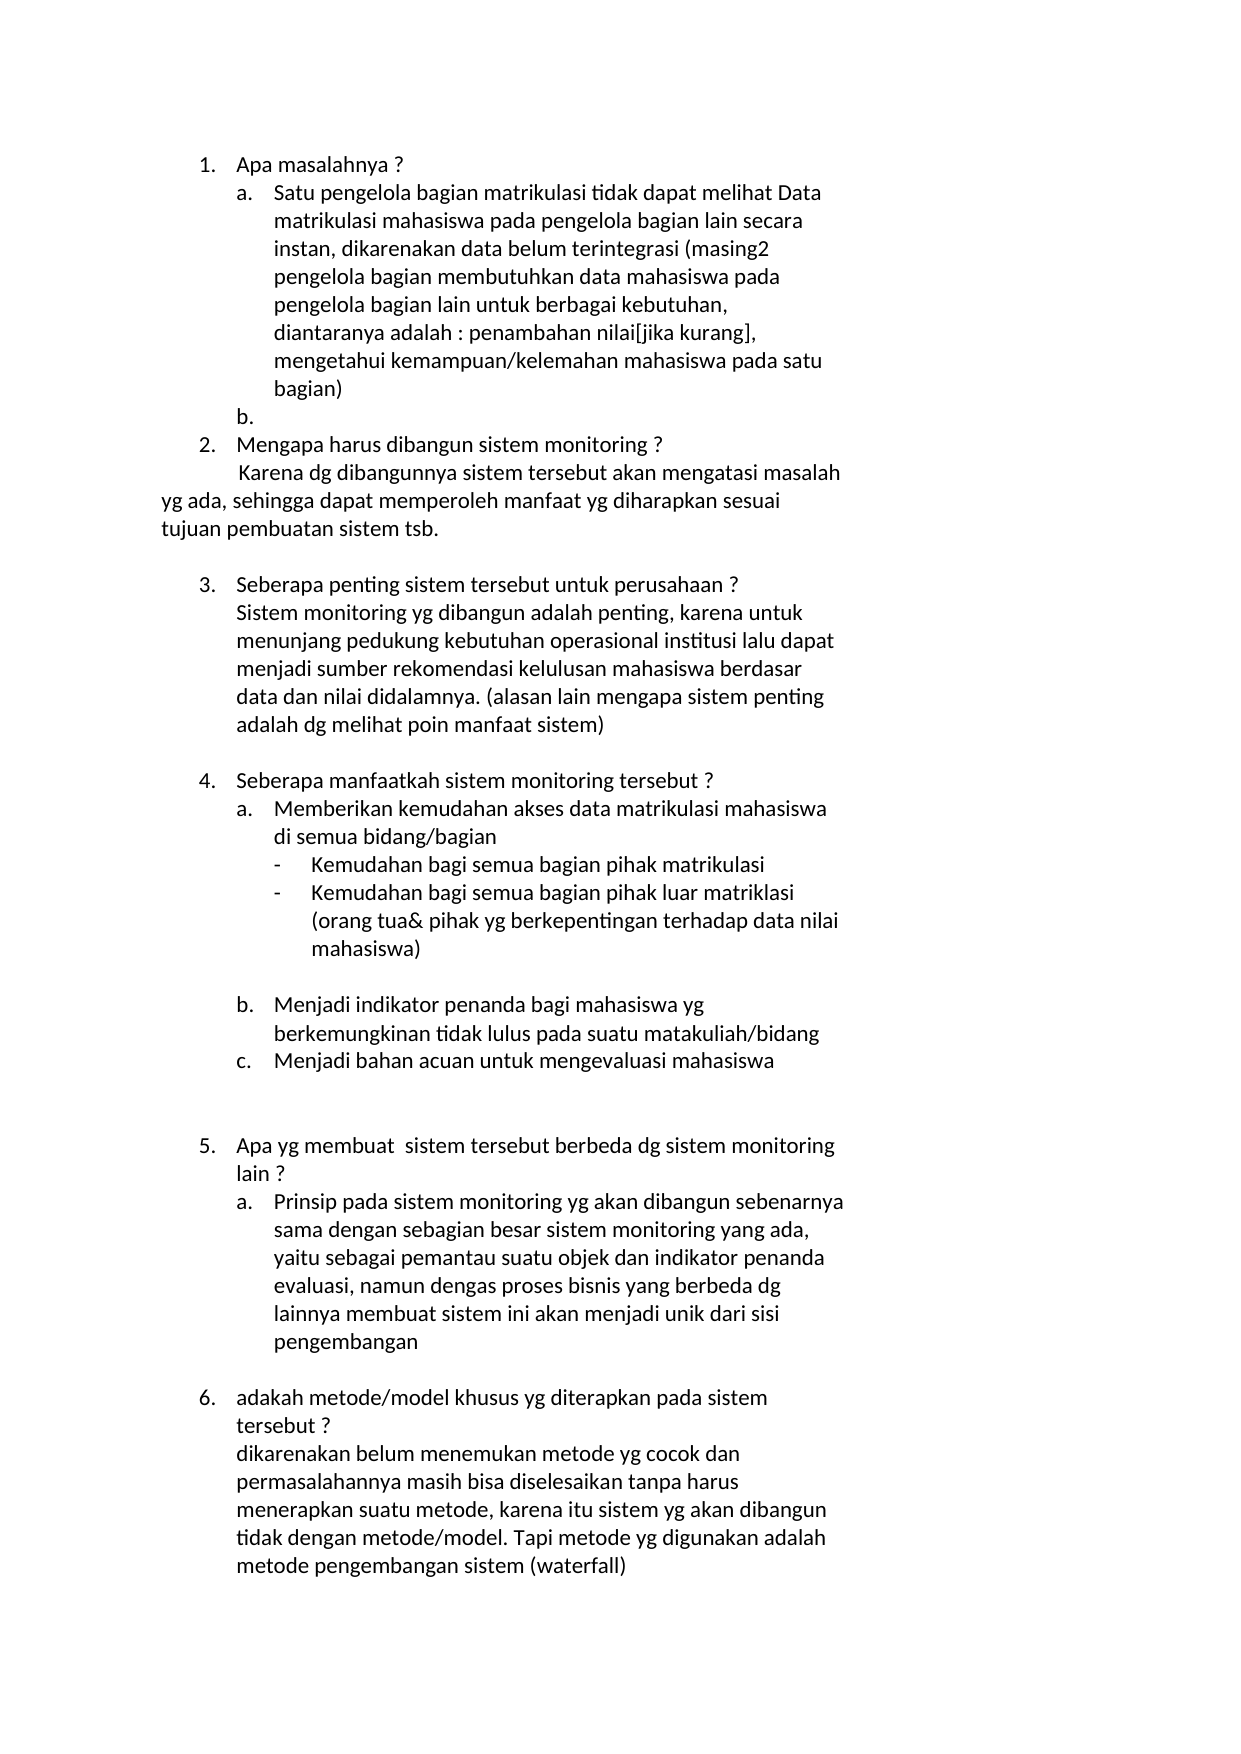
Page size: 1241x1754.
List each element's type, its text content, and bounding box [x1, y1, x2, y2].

table_cell Mengapa harus dibangun sistem monitoring ? Karena dg dibangunnya sistem tersebut akan mengatasi masalah yg ada, sehingga dapat memperoleh manfaat yg diharapkan sesuai tujuan pembuatan sistem tsb. [150, 430, 856, 570]
table_cell Seberapa manfaatkah sistem monitoring tersebut ? Memberikan kemudahan akses data matrikulasi mahasiswa di semua bidang/bagian Kemudahan bagi semua bagian pihak matrikulasi Kemudahan bagi semua bagian pihak luar matriklasi (orang tua& pihak yg berkepentingan terhadap data nilai mahasiswa) Menjadi indikator penanda bagi mahasiswa yg berkemungkinan tidak lulus pada suatu matakuliah/bidang Menjadi bahan acuan untuk mengevaluasi mahasiswa [150, 766, 856, 1131]
table_header Apa masalahnya ? Satu pengelola bagian matrikulasi tidak dapat melihat Data matrikulasi mahasiswa pada pengelola bagian lain secara instan, dikarenakan data belum terintegrasi (masing2 pengelola bagian membutuhkan data mahasiswa pada pengelola bagian lain untuk berbagai kebutuhan, diantaranya adalah : penambahan nilai[jika kurang], mengetahui kemampuan/kelemahan mahasiswa pada satu bagian) [150, 150, 856, 430]
table_cell Apa yg membuat sistem tersebut berbeda dg sistem monitoring lain ? Prinsip pada sistem monitoring yg akan dibangun sebenarnya sama dengan sebagian besar sistem monitoring yang ada, yaitu sebagai pemantau suatu objek dan indikator penanda evaluasi, namun dengas proses bisnis yang berbeda dg lainnya membuat sistem ini akan menjadi unik dari sisi pengembangan [150, 1131, 856, 1383]
table_cell adakah metode/model khusus yg diterapkan pada sistem tersebut ? dikarenakan belum menemukan metode yg cocok dan permasalahannya masih bisa diselesaikan tanpa harus menerapkan suatu metode, karena itu sistem yg akan dibangun tidak dengan metode/model. Tapi metode yg digunakan adalah metode pengembangan sistem (waterfall) [150, 1383, 856, 1579]
table_cell Seberapa penting sistem tersebut untuk perusahaan ? Sistem monitoring yg dibangun adalah penting, karena untuk menunjang pedukung kebutuhan operasional institusi lalu dapat menjadi sumber rekomendasi kelulusan mahasiswa berdasar data dan nilai didalamnya. (alasan lain mengapa sistem penting adalah dg melihat poin manfaat sistem) [150, 570, 856, 766]
